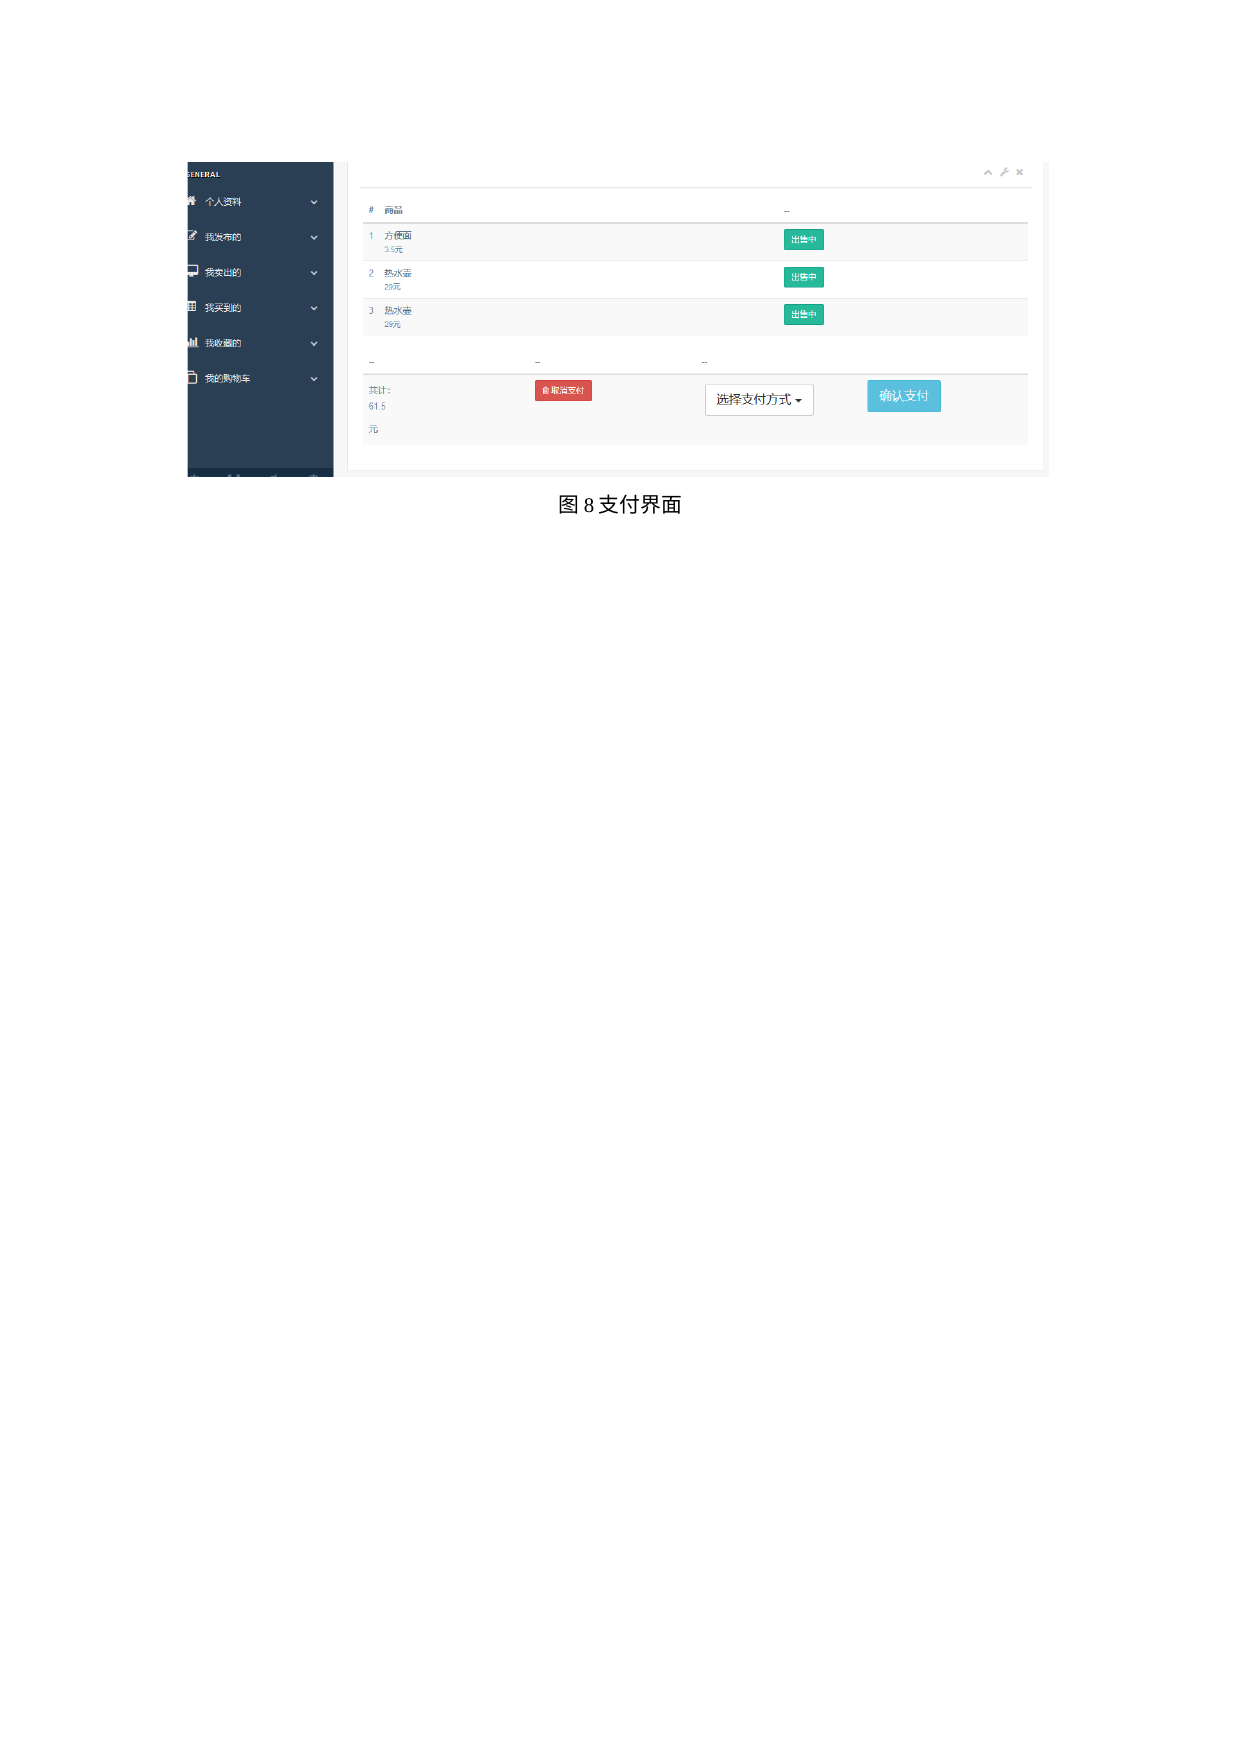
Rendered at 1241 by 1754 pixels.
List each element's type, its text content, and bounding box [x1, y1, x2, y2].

text 图8支付界面 [187, 487, 1053, 519]
picture [187, 162, 1050, 477]
